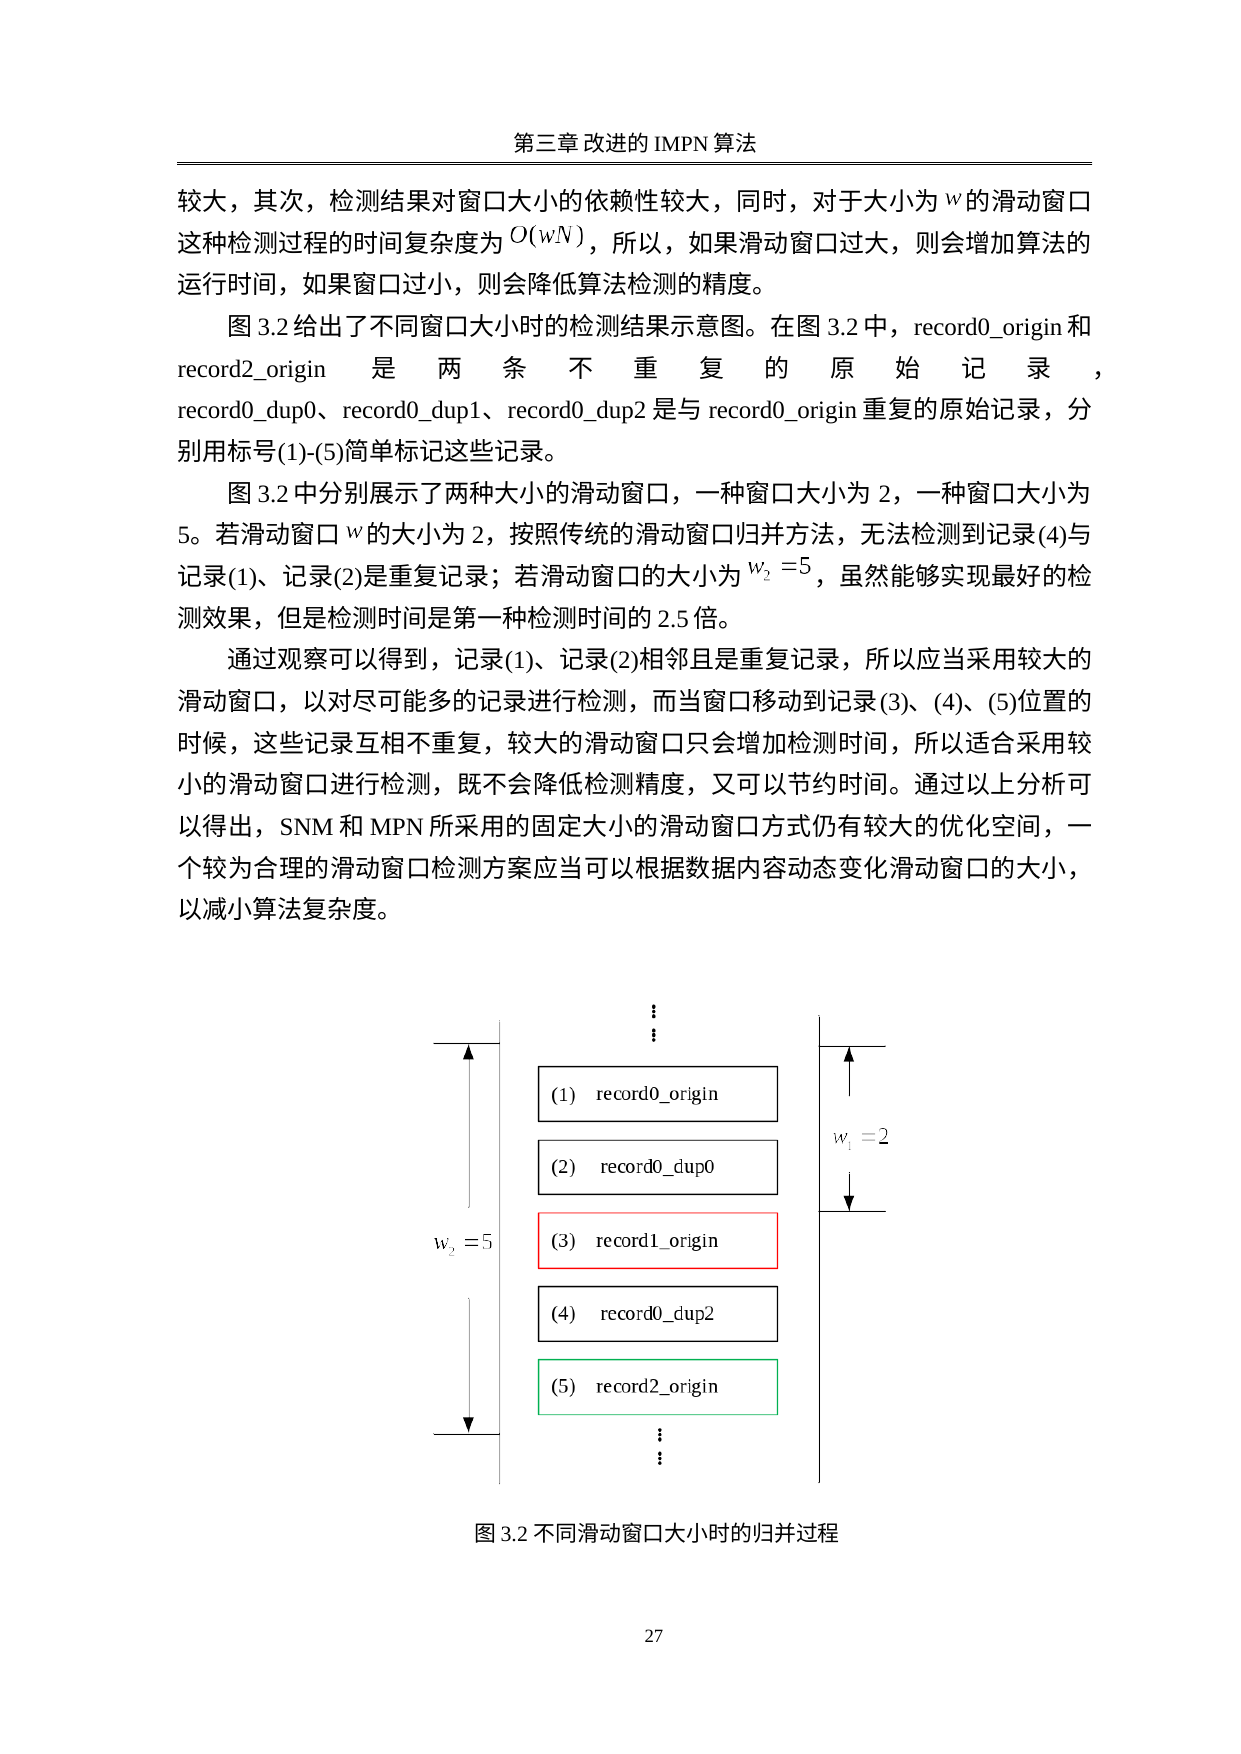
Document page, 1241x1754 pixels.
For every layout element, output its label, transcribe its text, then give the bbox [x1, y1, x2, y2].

text 图3.2 不同滑动窗口大小时的归并过程 [177, 1508, 1092, 1549]
text 基于固定大小的滑动窗口检测方法需要提前设定窗口大小，所以人为因素干扰较大，其次，检测结果对窗口大小的依赖性较大，同时，对于大小为的滑动窗口，这种检测过程的时间复杂度为，所以，如果滑动窗口过大，则会增加算法的运行时间，如果窗口过小，则会降低算法检测的精度。 [177, 177, 1092, 302]
text 图3.2中分别展示了两种大小的滑动窗口，一种窗口大小为2，一种窗口大小为5。若滑动窗口的大小为2，按照传统的滑动窗口归并方法，无法检测到记录(4)与记录(1)、记录(2)是重复记录；若滑动窗口的大小为，虽然能够实现最好的检测效果，但是检测时间是第一种检测时间的2.5倍。 [177, 469, 1092, 636]
text 通过观察可以得到，记录(1)、记录(2)相邻且是重复记录，所以应当采用较大的滑动窗口，以对尽可能多的记录进行检测，而当窗口移动到记录(3)、(4)、(5)位置的时候，这些记录互相不重复，较大的滑动窗口只会增加检测时间，所以适合采用较小的滑动窗口进行检测，既不会降低检测精度，又可以节约时间。通过以上分析可以得出，SNM和MPN所采用的固定大小的滑动窗口方式仍有较大的优化空间，一个较为合理的滑动窗口检测方案应当可以根据数据内容动态变化滑动窗口的大小，以减小算法复杂度。 [177, 636, 1092, 927]
